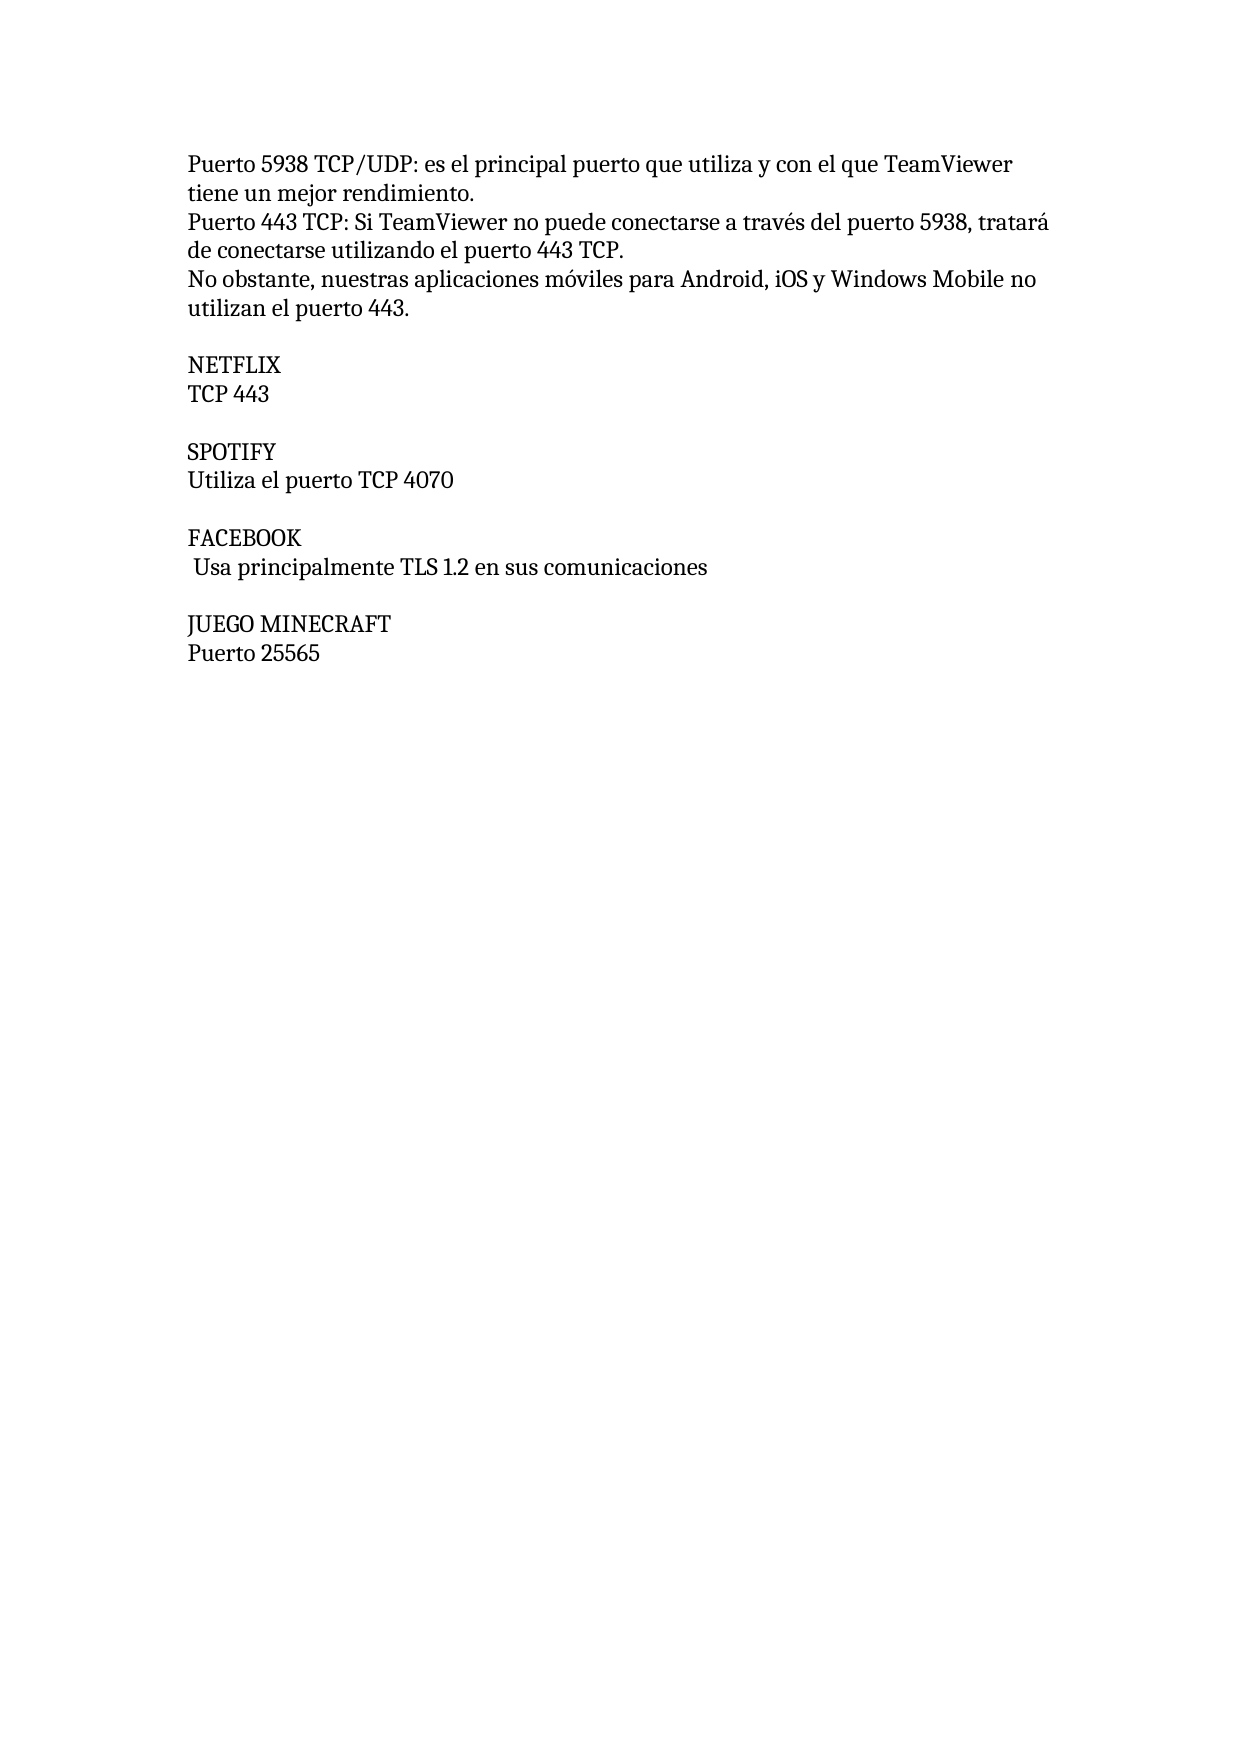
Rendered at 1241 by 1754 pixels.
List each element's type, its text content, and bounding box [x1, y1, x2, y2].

text NETFLIX [187, 351, 1053, 380]
text Usa principalmente TLS 1.2 en sus comunicaciones [187, 552, 1053, 581]
text JUEGO MINECRAFT [187, 610, 1053, 639]
text SPOTIFY [187, 437, 1053, 466]
text Puerto 5938 TCP/UDP: es el principal puerto que utiliza y con el que TeamViewer tiene un mejor rendimiento. [187, 150, 1053, 207]
text No obstante, nuestras aplicaciones móviles para Android, iOS y Windows Mobile no utilizan el puerto 443. [187, 265, 1053, 322]
text TCP 443 [187, 380, 1053, 409]
text Puerto 25565 [187, 639, 1053, 667]
text FACEBOOK [187, 524, 1053, 552]
text Puerto 443 TCP: Si TeamViewer no puede conectarse a través del puerto 5938, tratará de conectarse utilizando el puerto 443 TCP. [187, 207, 1053, 265]
text Utiliza el puerto TCP 4070 [187, 466, 1053, 495]
